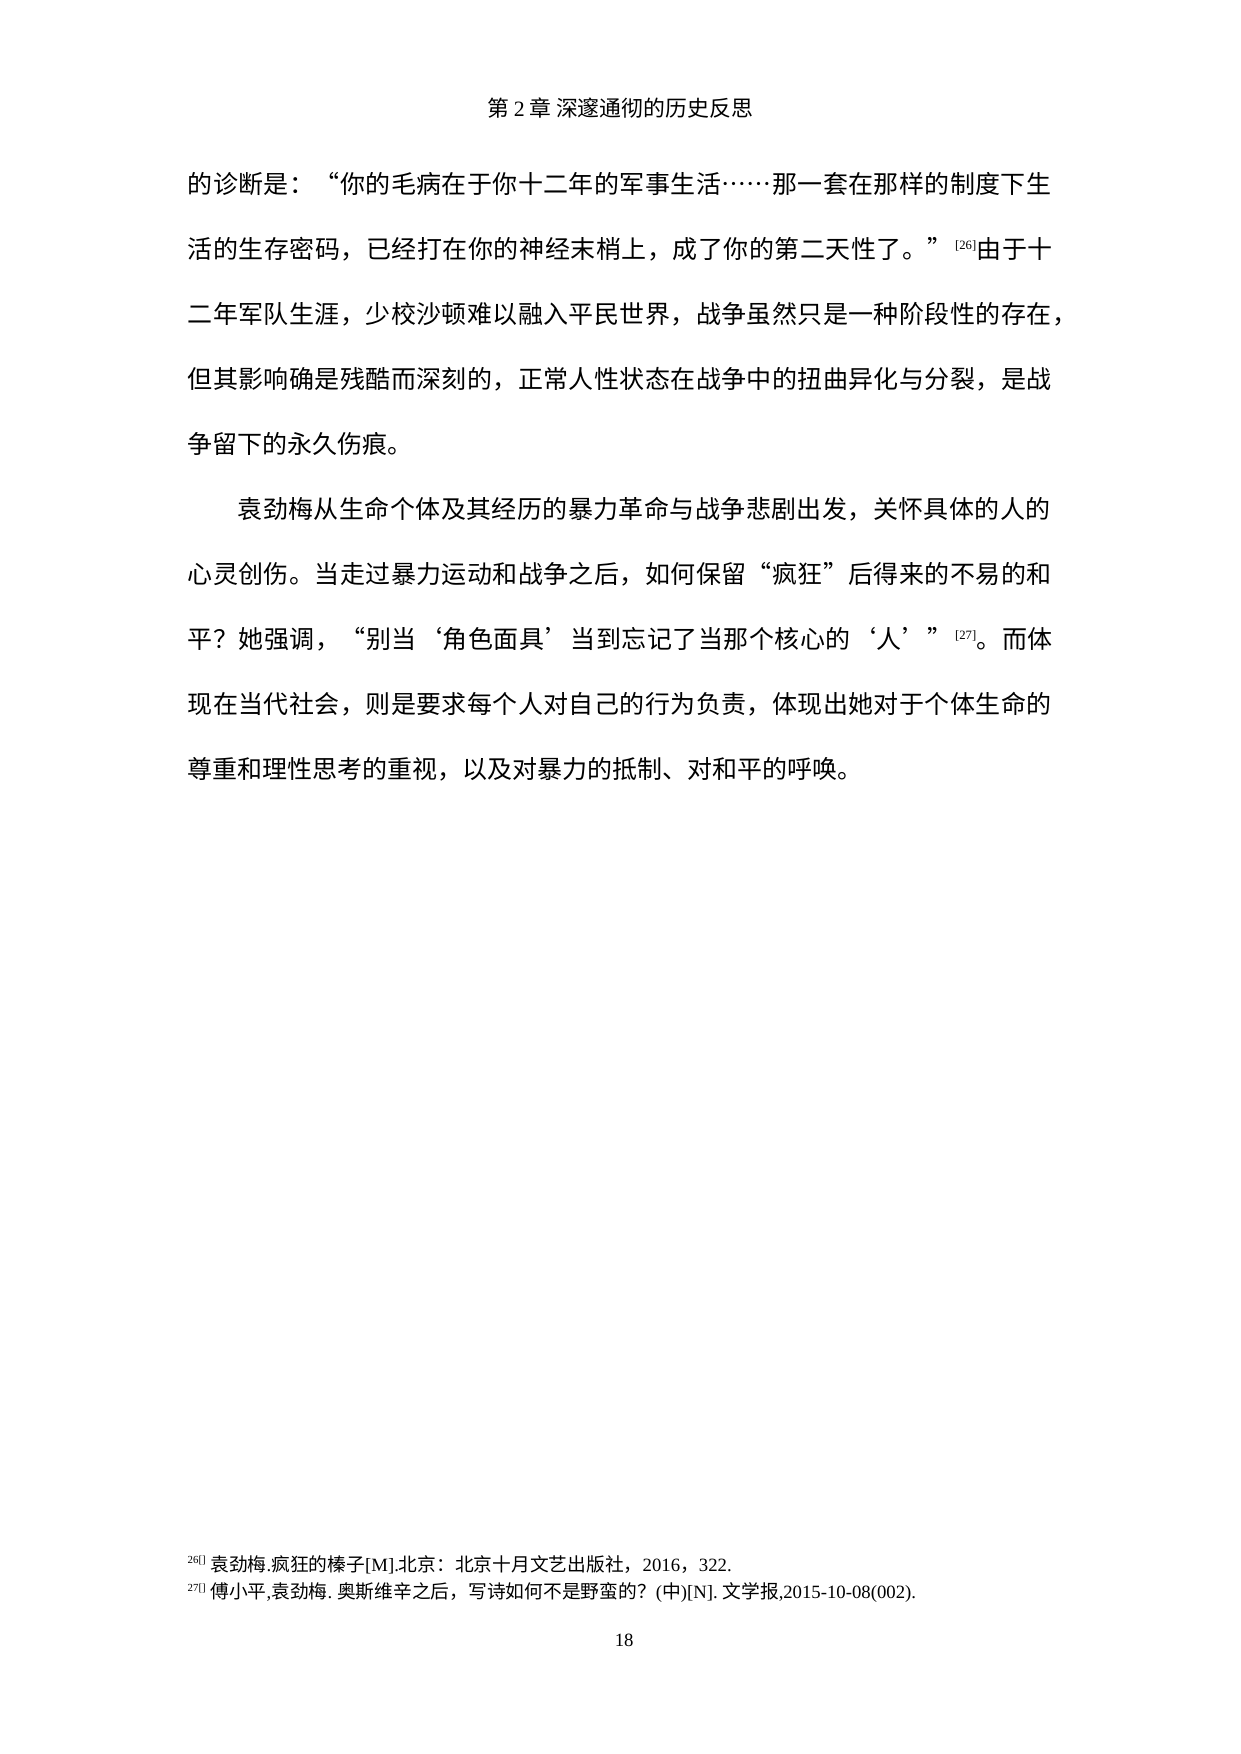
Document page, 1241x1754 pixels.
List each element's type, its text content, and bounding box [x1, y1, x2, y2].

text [187, 150, 1053, 475]
text 袁劲梅从生命个体及其经历的暴力革命与战争悲剧出发，关怀具体的人的心灵创伤。当走过暴力运动和战争之后，如何保留“疯狂”后得来的不易的和平？她强调，“别当‘角色面具’当到忘记了当那个核心的‘人’”[]。而体现在当代社会，则是要求每个人对自己的行为负责，体现出她对于个体生命的尊重和理性思考的重视，以及对暴力的抵制、对和平的呼唤。 [187, 475, 1053, 800]
